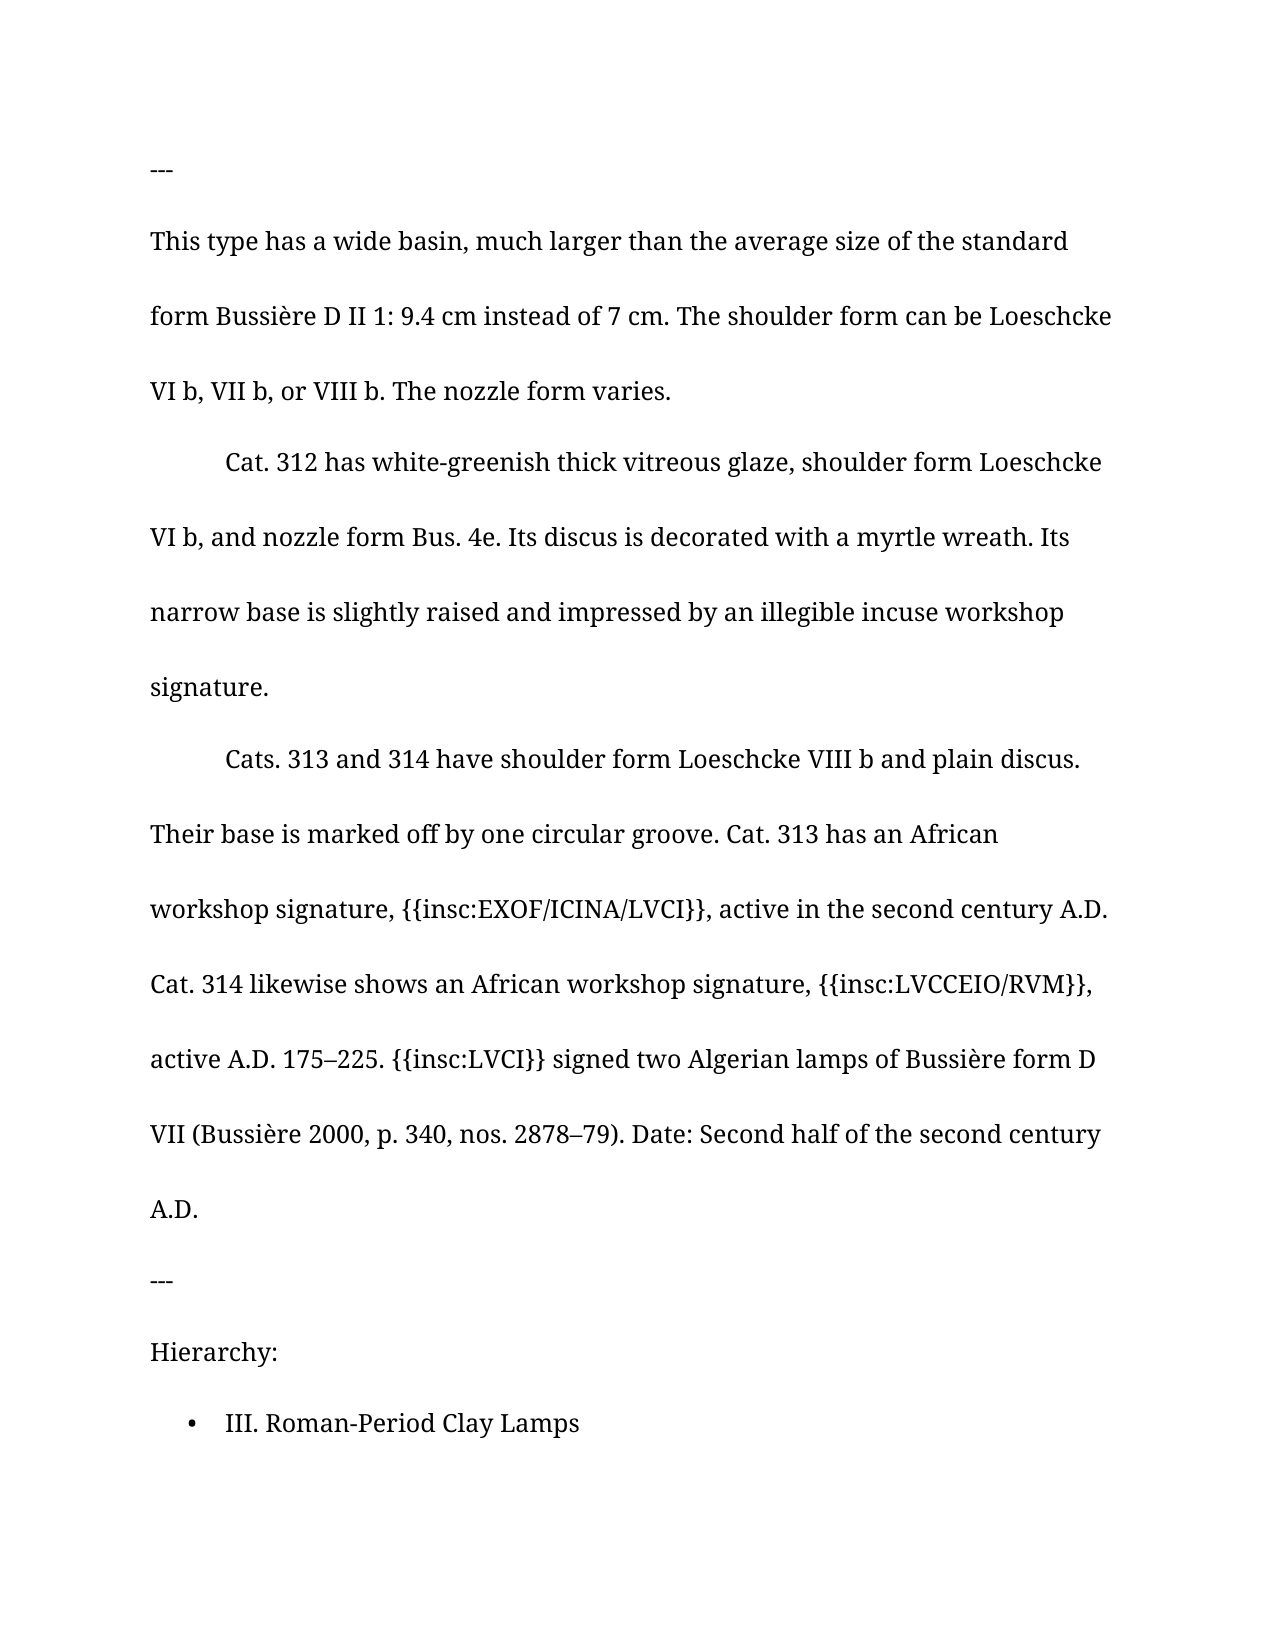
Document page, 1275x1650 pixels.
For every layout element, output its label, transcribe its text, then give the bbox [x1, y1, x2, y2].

list --- [150, 150, 1125, 187]
list Cats. 313 and 314 have shoulder form Loeschcke VIII b and plain discus. Their base is marked off by one circular groove. Cat. 313 has an African workshop signature, {{insc:EXOF/ICINA/LVCI}}, active in the second century A.D. Cat. 314 likewise shows an African workshop signature, {{insc:LVCCEIO/RVM}}, active A.D. 175–225. {{insc:LVCI}} signed two Algerian lamps of Bussière form D VII (Bussière 2000, p. 340, nos. 2878–79). Date: Second half of the second century A.D. [150, 740, 1125, 1227]
list --- [150, 1261, 1125, 1299]
text • III. Roman-Period Clay Lamps [187, 1404, 1125, 1442]
list This type has a wide basin, much larger than the average size of the standard form Bussière D II 1: 9.4 cm instead of 7 cm. The shoulder form can be Loeschcke VI b, VII b, or VIII b. The nozzle form varies. [150, 222, 1125, 409]
list Cat. 312 has white-greenish thick vitreous glaze, shoulder form Loeschcke VI b, and nozzle form Bus. 4e. Its discus is decorated with a myrtle wreath. Its narrow base is slightly raised and impressed by an illegible incuse workshop signature. [150, 443, 1125, 706]
text Hierarchy: [150, 1333, 1125, 1370]
